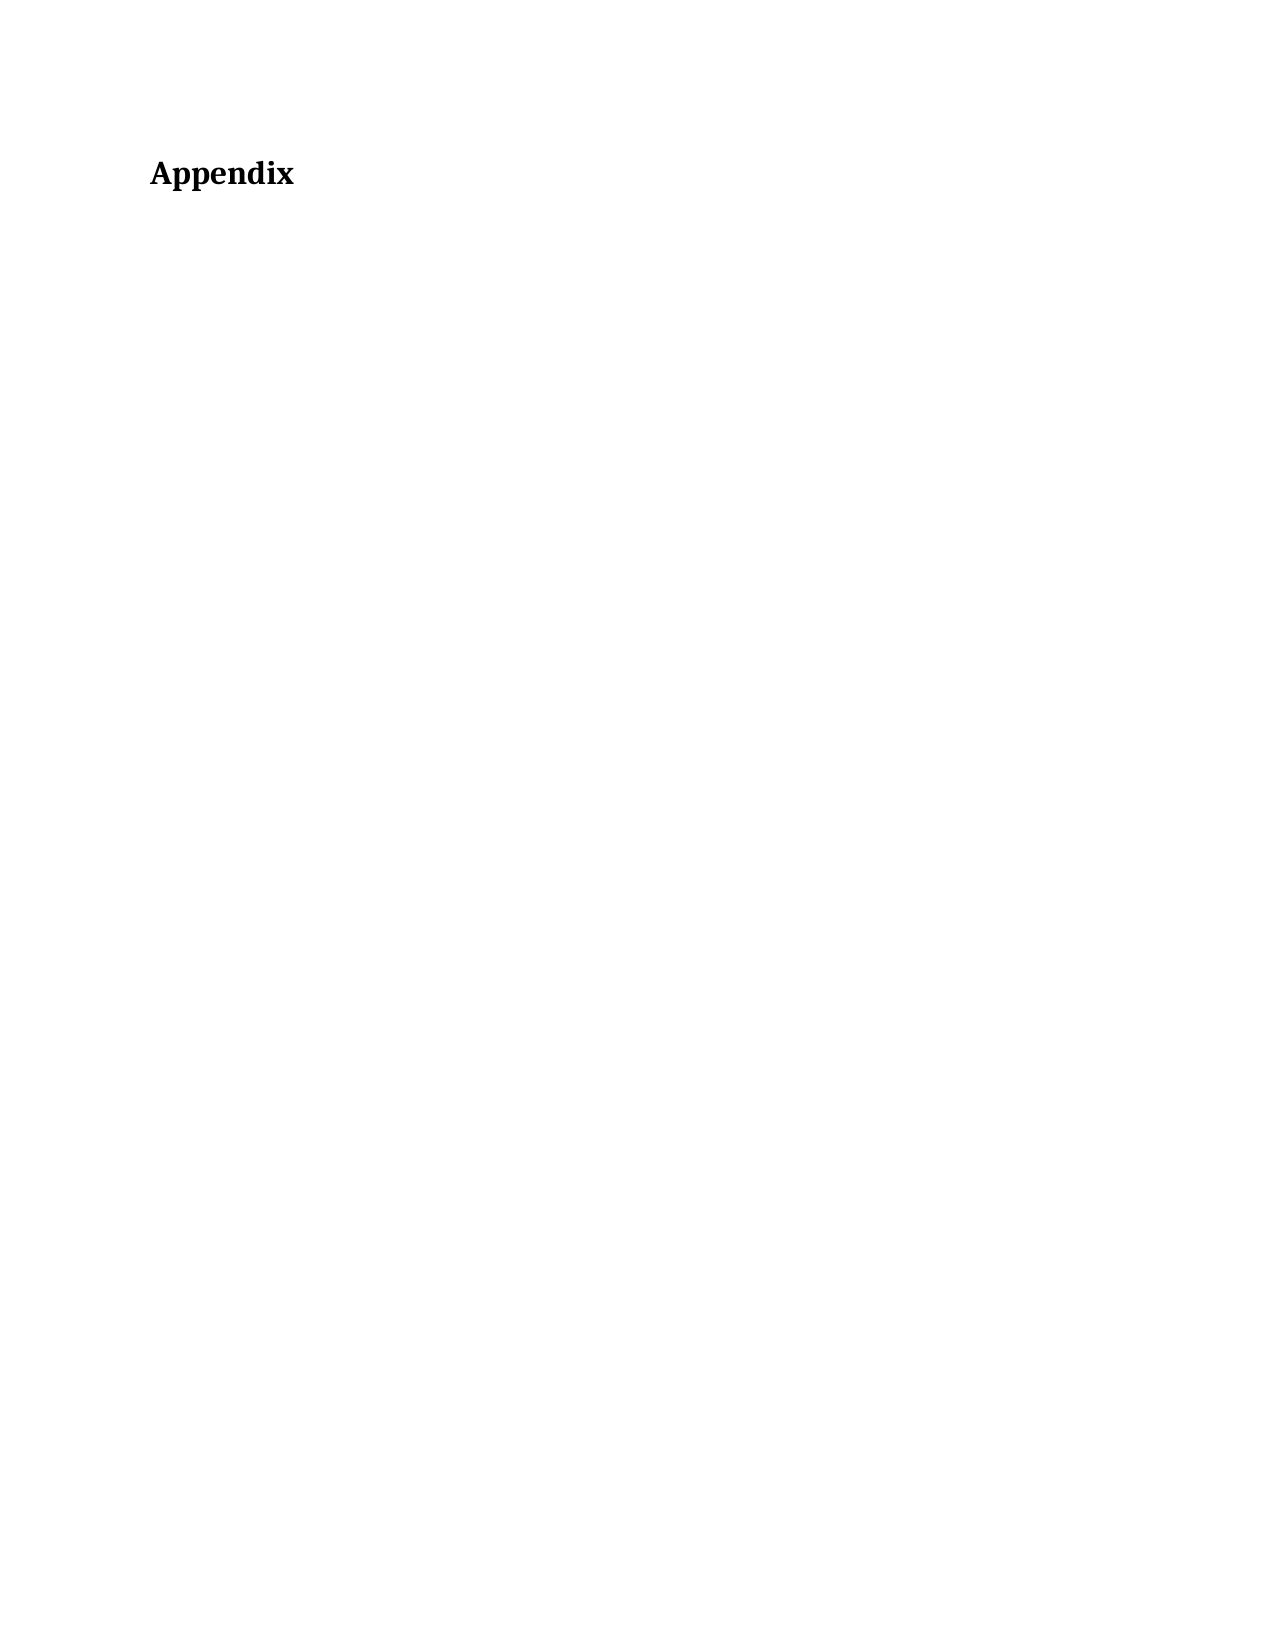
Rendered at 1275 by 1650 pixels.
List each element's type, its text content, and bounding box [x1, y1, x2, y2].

subtitle Appendix [150, 154, 1125, 192]
